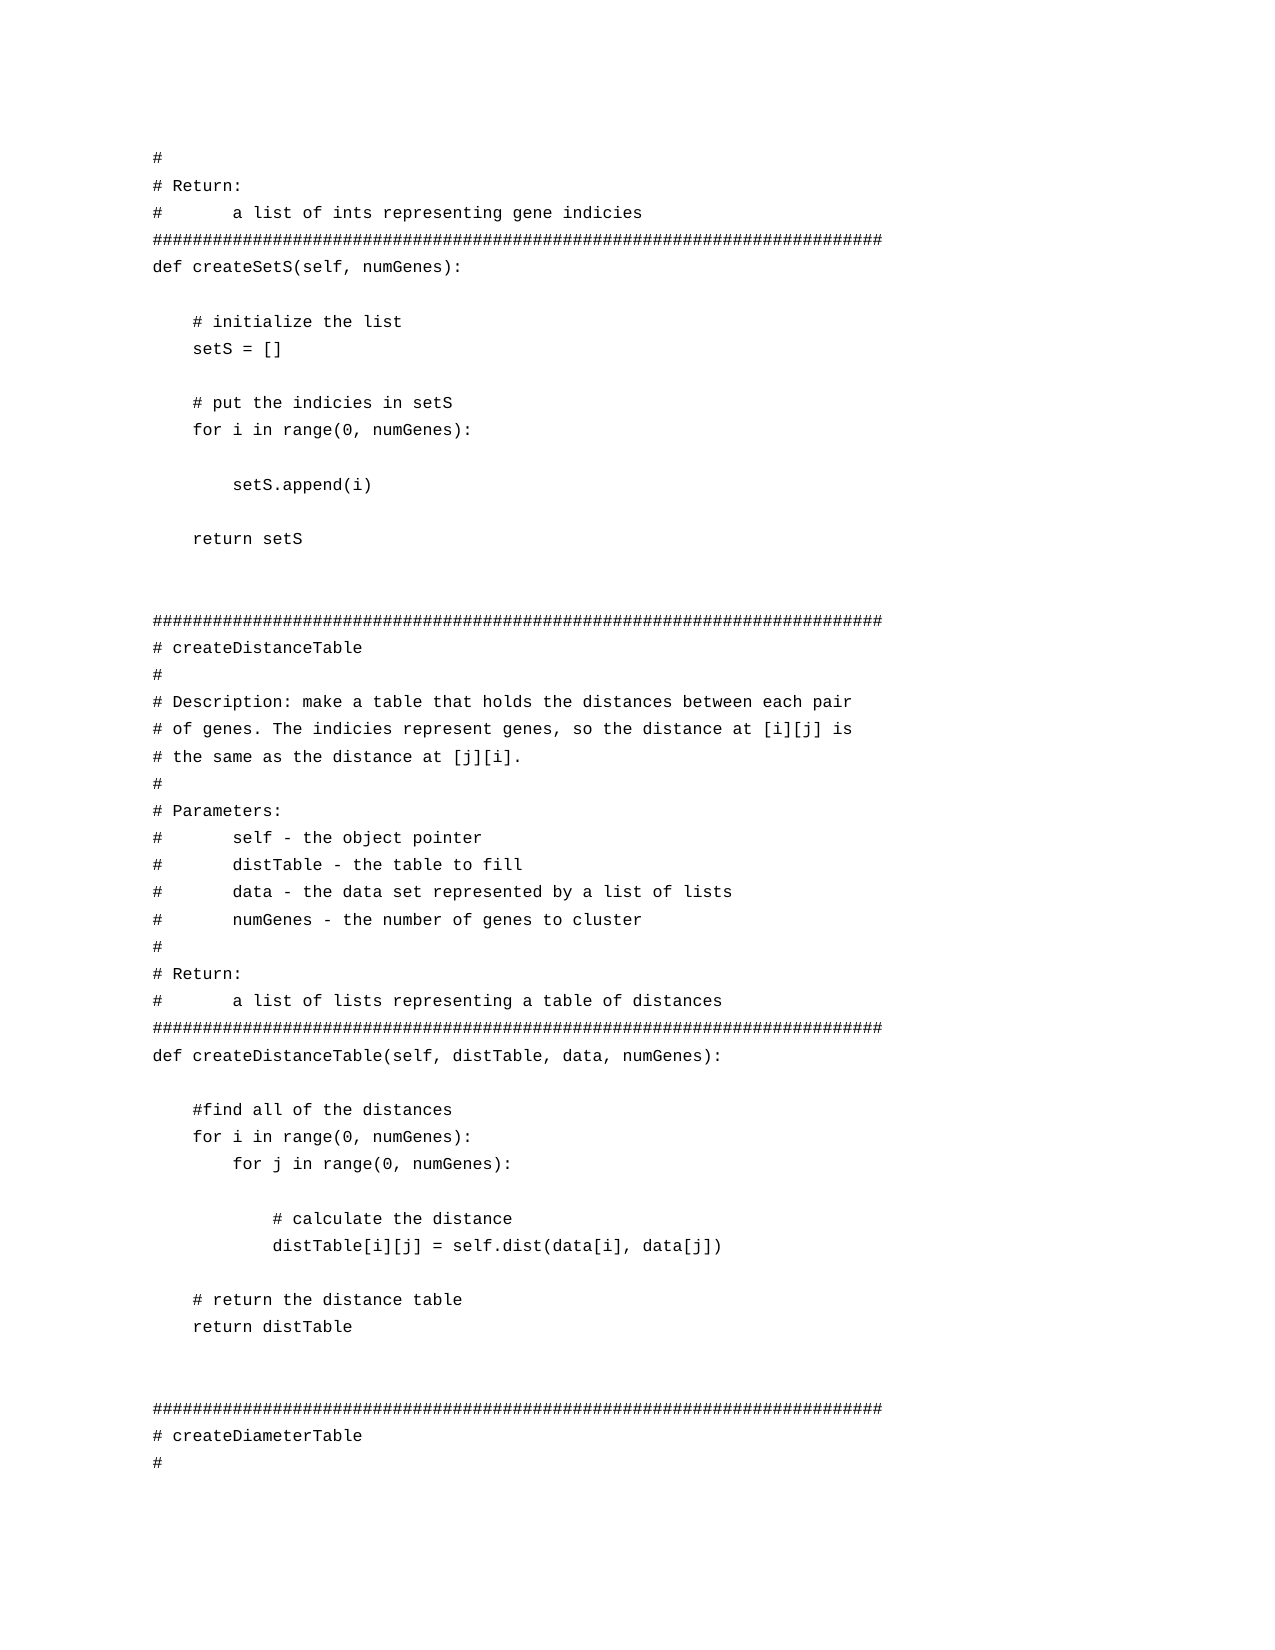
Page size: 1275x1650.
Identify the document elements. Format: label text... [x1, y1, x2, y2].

text ######################################################################### [112, 612, 1162, 631]
text # [112, 775, 1162, 794]
text for j in range(0, numGenes): [112, 1156, 1162, 1175]
text # createDiameterTable [112, 1428, 1162, 1447]
text # data - the data set represented by a list of lists [112, 884, 1162, 903]
text setS = [] [112, 340, 1162, 359]
text ######################################################################### [112, 1020, 1162, 1039]
text # Parameters: [112, 802, 1162, 821]
text # initialize the list [112, 313, 1162, 332]
text # a list of lists representing a table of distances [112, 993, 1162, 1012]
text # distTable - the table to fill [112, 857, 1162, 876]
text def createDistanceTable(self, distTable, data, numGenes): [112, 1047, 1162, 1066]
text # [112, 667, 1162, 685]
text for i in range(0, numGenes): [112, 422, 1162, 441]
text # a list of ints representing gene indicies [112, 204, 1162, 223]
text # [112, 150, 1162, 169]
text distTable[i][j] = self.dist(data[i], data[j]) [112, 1237, 1162, 1256]
text for i in range(0, numGenes): [112, 1129, 1162, 1148]
text # calculate the distance [112, 1210, 1162, 1229]
text # of genes. The indicies represent genes, so the distance at [i][j] is [112, 721, 1162, 740]
text # the same as the distance at [j][i]. [112, 748, 1162, 767]
text # self - the object pointer [112, 830, 1162, 848]
text setS.append(i) [112, 476, 1162, 495]
text ######################################################################### [112, 232, 1162, 250]
text # [112, 1455, 1162, 1474]
text return setS [112, 531, 1162, 549]
text # return the distance table [112, 1292, 1162, 1311]
text ######################################################################### [112, 1401, 1162, 1419]
text # Return: [112, 177, 1162, 196]
text # put the indicies in setS [112, 395, 1162, 413]
text return distTable [112, 1319, 1162, 1338]
text # Description: make a table that holds the distances between each pair [112, 694, 1162, 713]
text # Return: [112, 966, 1162, 984]
text #find all of the distances [112, 1102, 1162, 1120]
text # createDistanceTable [112, 639, 1162, 658]
text def createSetS(self, numGenes): [112, 259, 1162, 278]
text # numGenes - the number of genes to cluster [112, 911, 1162, 930]
text # [112, 938, 1162, 957]
